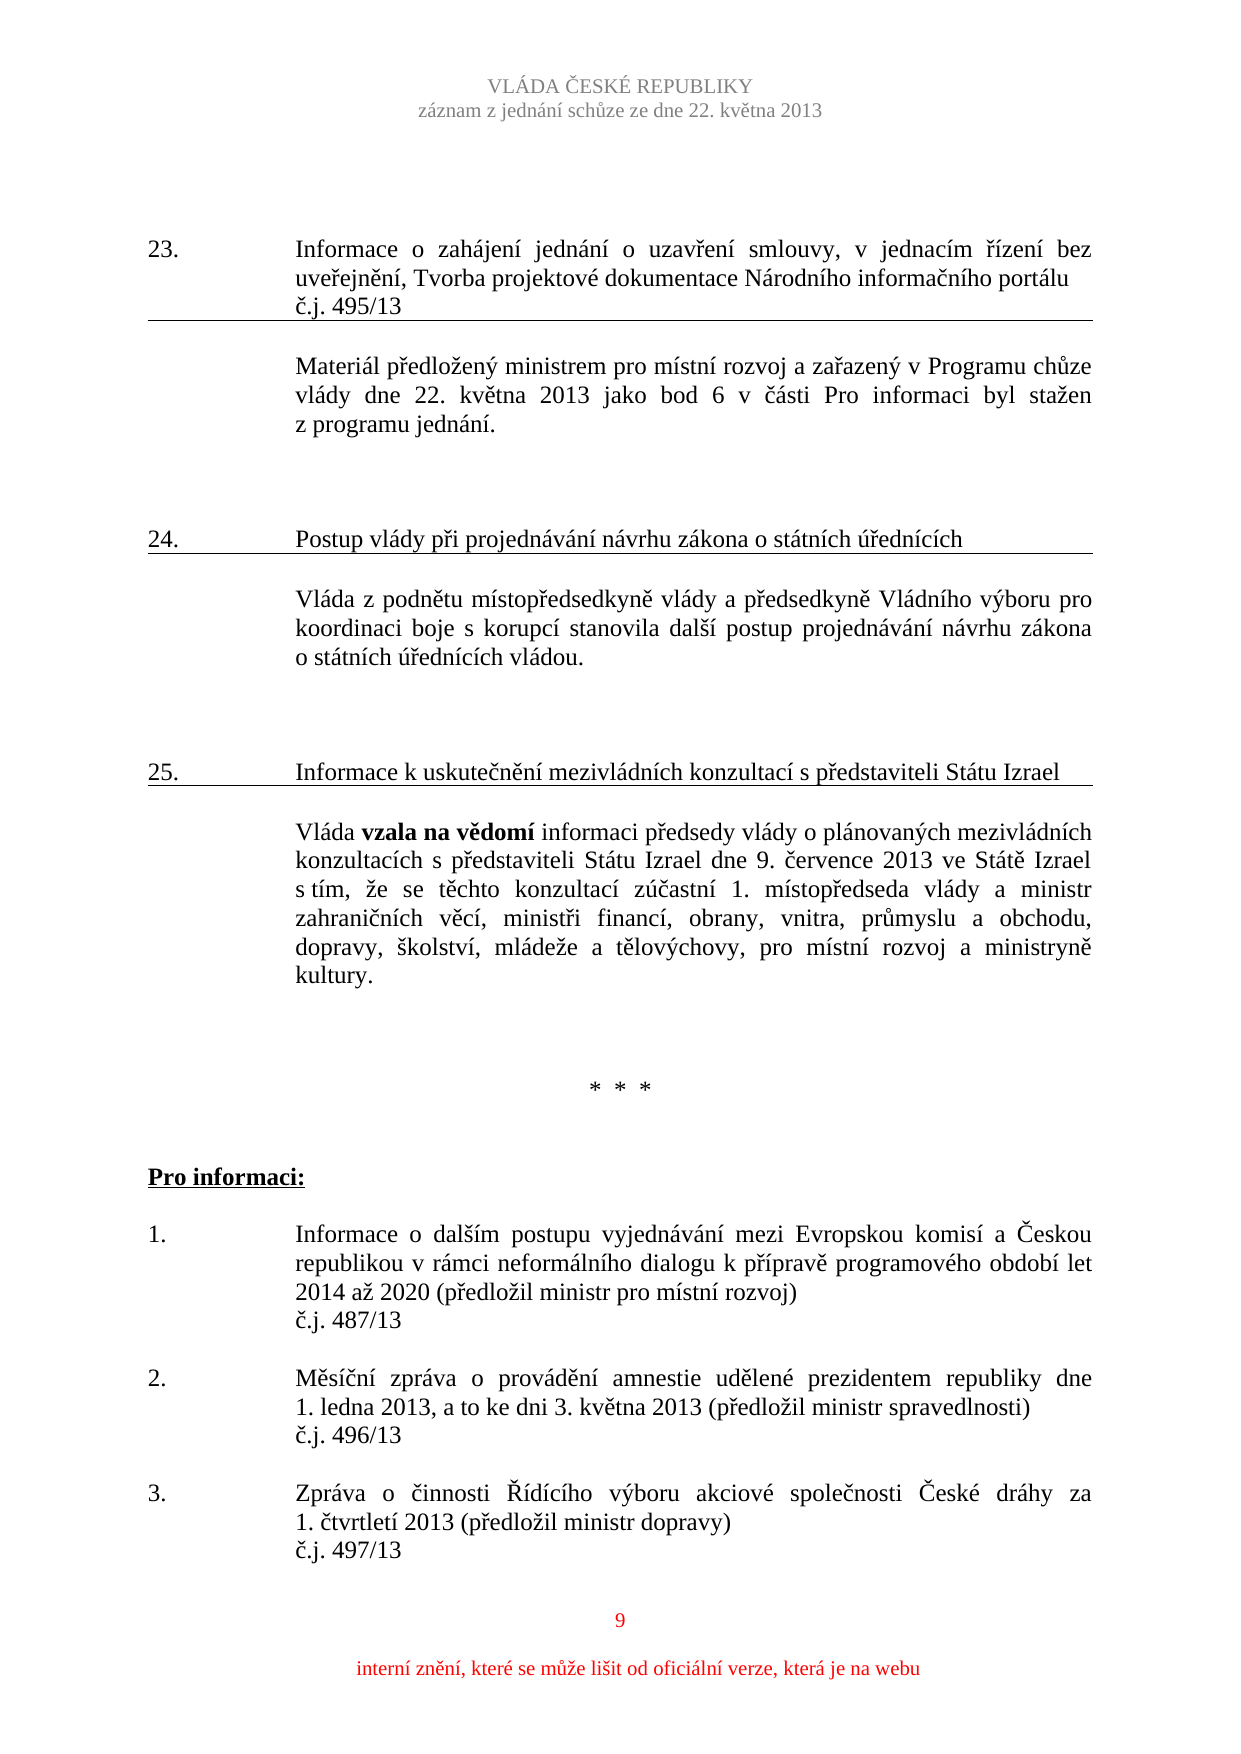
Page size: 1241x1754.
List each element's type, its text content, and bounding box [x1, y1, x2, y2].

text Materiál předložený ministrem pro místní rozvoj a zařazený v Programu chůze vlády dne 22. května 2013 jako bod 6 v části Pro informaci byl stažen z programu jednání. [148, 351, 1093, 438]
text 2. Měsíční zpráva o provádění amnestie udělené prezidentem republiky dne 1. ledna to ke dni 3. května 2013 (předložil ministr spravedlnosti) [148, 1363, 1093, 1420]
text Vláda vzala na vědomí informaci předsedy vlády o plánovaných mezivládních konzultacích s představiteli Státu Izrael dne 9. července 2013 ve Státě Izrael s tím, že se těchto konzultací zúčastní 1. místopředseda vlády a ministr zahraničních věcí, ministři financí, obrany, vnitra, průmyslu a obchodu, dopravy, školství, mládeže a tělovýchovy, pro místní rozvoj a ministryně kultury. [148, 817, 1093, 989]
text č.j. 496/13 [148, 1420, 1093, 1449]
text 25. Informace k uskutečnění mezivládních konzultací s představiteli Státu Izrael [148, 757, 1093, 785]
text Vláda z podnětu místopředsedkyně vlády a předsedkyně Vládního výboru pro koordinaci boje s korupcí stanovila další postup projednávání návrhu zákona o státních úřednících vládou. [148, 584, 1093, 670]
text * * * [148, 1075, 1093, 1104]
text 23. Informace o zahájení jednání o uzavření smlouvy, v jednacím řízení bez uveřejnění, Tvorba projektové dokumentace Národního informačního portálu [148, 234, 1093, 291]
text 1. Informace o dalším postupu vyjednávání mezi Evropskou komisí a Českou republikou v rámci neformálního dialogu k přípravě programového období let 2014 až 2020 (předložil ministr pro místní rozvoj) [148, 1219, 1093, 1305]
text č.j. 497/13 [148, 1535, 1093, 1564]
text 3. Zpráva o činnosti Řídícího výboru akciové společnosti České dráhy za 1. čtvrtletí 2013 (předložil ministr dopravy) [148, 1478, 1093, 1535]
text č.j. 495/13 [148, 291, 1093, 320]
text č.j. 487/13 [148, 1305, 1093, 1334]
text Pro informaci: [148, 1162, 1093, 1190]
text 24. Postup vlády při projednávání návrhu zákona o státních úřednících [148, 524, 1093, 553]
